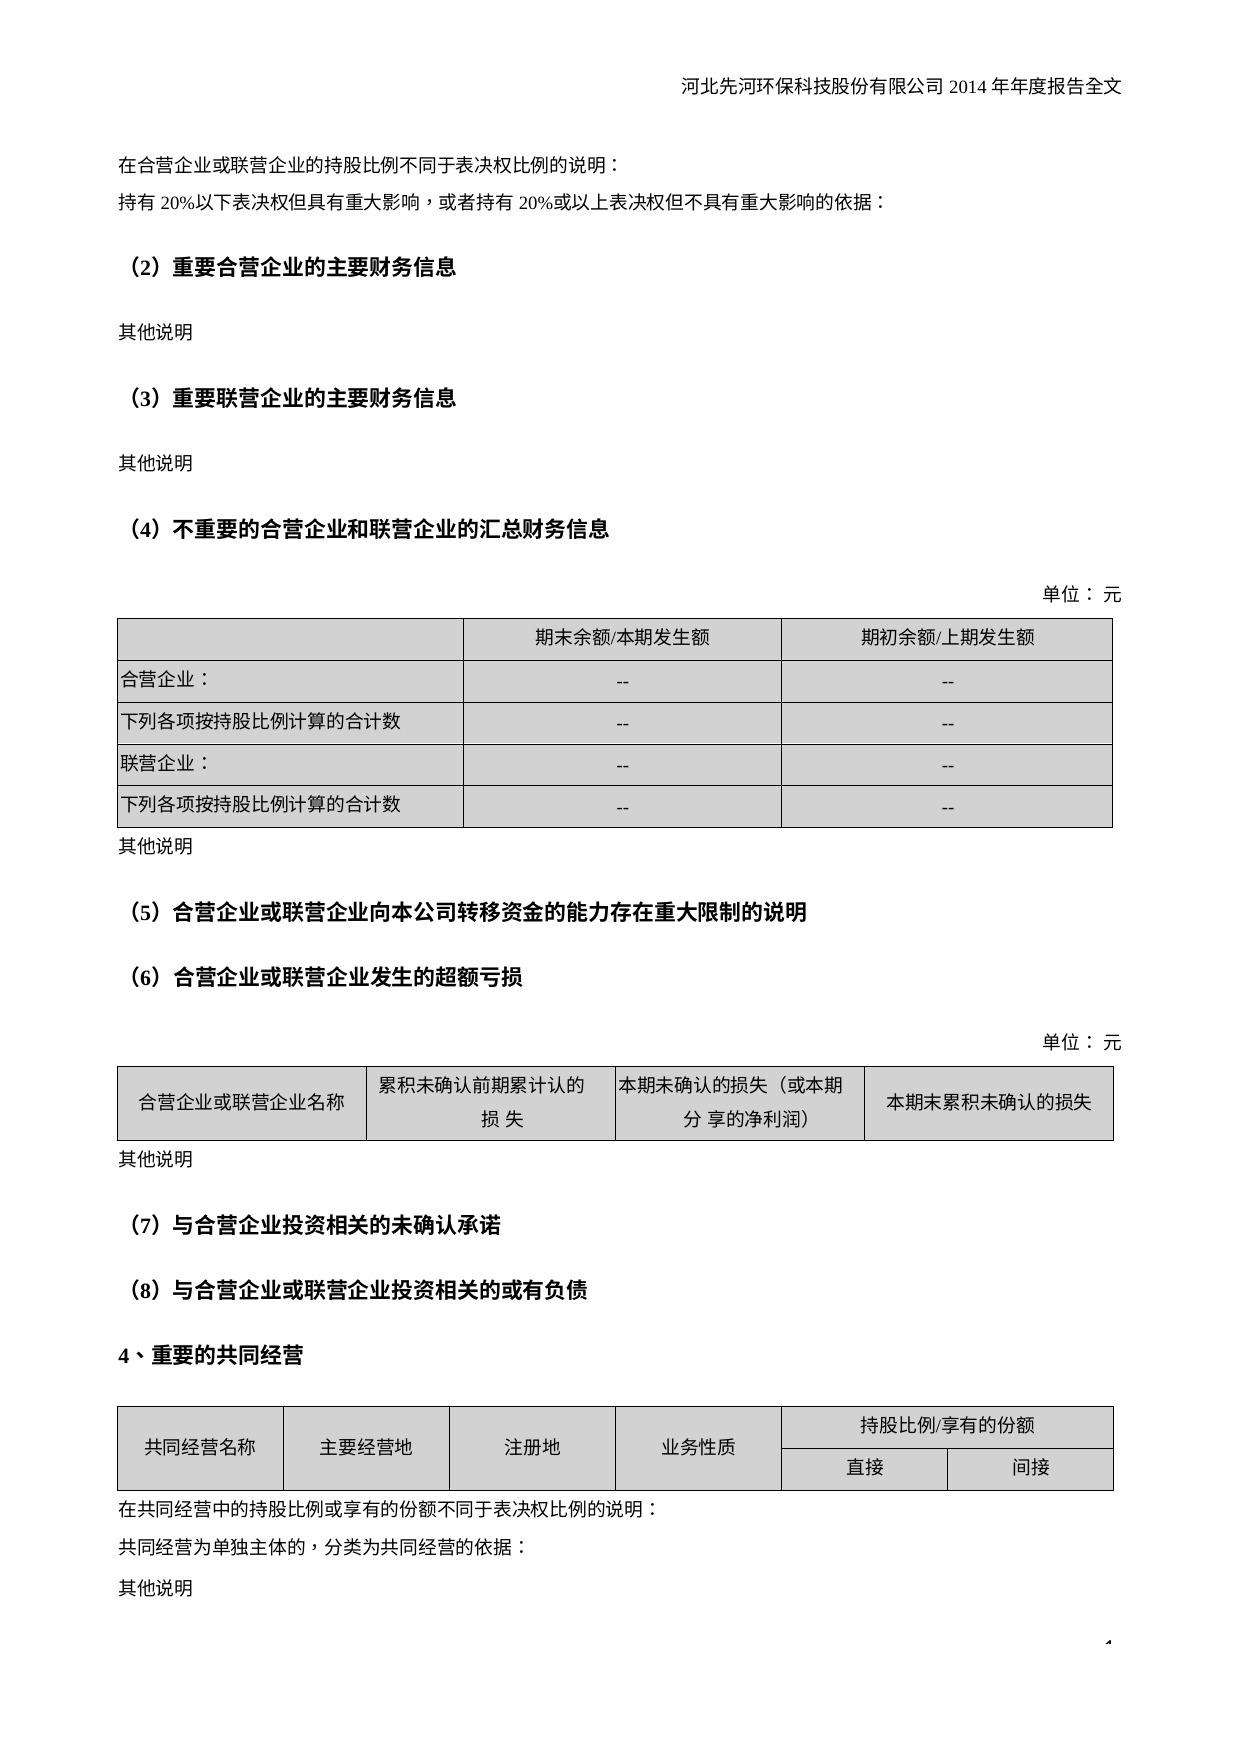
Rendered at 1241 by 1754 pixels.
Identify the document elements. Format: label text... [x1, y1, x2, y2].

subtitle （8）与合营企业或联营企业投资相关的或有负债 [118, 1275, 1138, 1305]
subtitle （6）合营企业或联营企业发生的超额亏损 [118, 962, 1138, 992]
subtitle （3）重要联营企业的主要财务信息 [118, 383, 1138, 412]
text 其他说明 [118, 450, 1138, 476]
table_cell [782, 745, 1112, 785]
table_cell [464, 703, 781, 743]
subtitle （7）与合营企业投资相关的未确认承诺 [118, 1210, 1138, 1240]
text 在共同经营中的持股比例或享有的份额不同于表决权比例的说明： 共同经营为单独主体的，分类为共同经营的依据： [118, 1496, 664, 1560]
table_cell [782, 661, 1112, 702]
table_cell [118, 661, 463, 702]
text 持有 20%以下表决权但具有重大影响，或者持有 20%或以上表决权但不具有重大影响的依据： [118, 189, 1138, 215]
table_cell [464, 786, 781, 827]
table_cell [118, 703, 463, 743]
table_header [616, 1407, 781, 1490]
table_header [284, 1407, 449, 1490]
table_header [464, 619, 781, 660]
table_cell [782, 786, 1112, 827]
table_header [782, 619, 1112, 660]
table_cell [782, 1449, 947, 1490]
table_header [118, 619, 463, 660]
text 其他说明 [118, 833, 1138, 859]
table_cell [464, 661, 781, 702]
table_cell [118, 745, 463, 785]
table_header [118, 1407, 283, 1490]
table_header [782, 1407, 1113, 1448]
subtitle （5）合营企业或联营企业向本公司转移资金的能力存在重大限制的说明 [118, 897, 1138, 927]
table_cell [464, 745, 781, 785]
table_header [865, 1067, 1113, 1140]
text 在合营企业或联营企业的持股比例不同于表决权比例的说明： [118, 152, 1138, 177]
subtitle 4、重要的共同经营 [118, 1340, 1138, 1370]
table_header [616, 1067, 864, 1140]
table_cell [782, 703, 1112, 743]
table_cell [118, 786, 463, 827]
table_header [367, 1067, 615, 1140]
text 其他说明 [118, 319, 1138, 344]
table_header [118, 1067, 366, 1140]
text 其他说明 [118, 1575, 1138, 1601]
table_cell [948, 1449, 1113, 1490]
text 单位： 元 [102, 581, 1122, 607]
subtitle （4）不重要的合营企业和联营企业的汇总财务信息 [118, 514, 1138, 543]
text 其他说明 [118, 1147, 1138, 1172]
text 单位： 元 [102, 1029, 1122, 1055]
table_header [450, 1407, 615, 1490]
subtitle （2）重要合营企业的主要财务信息 [118, 252, 1138, 281]
